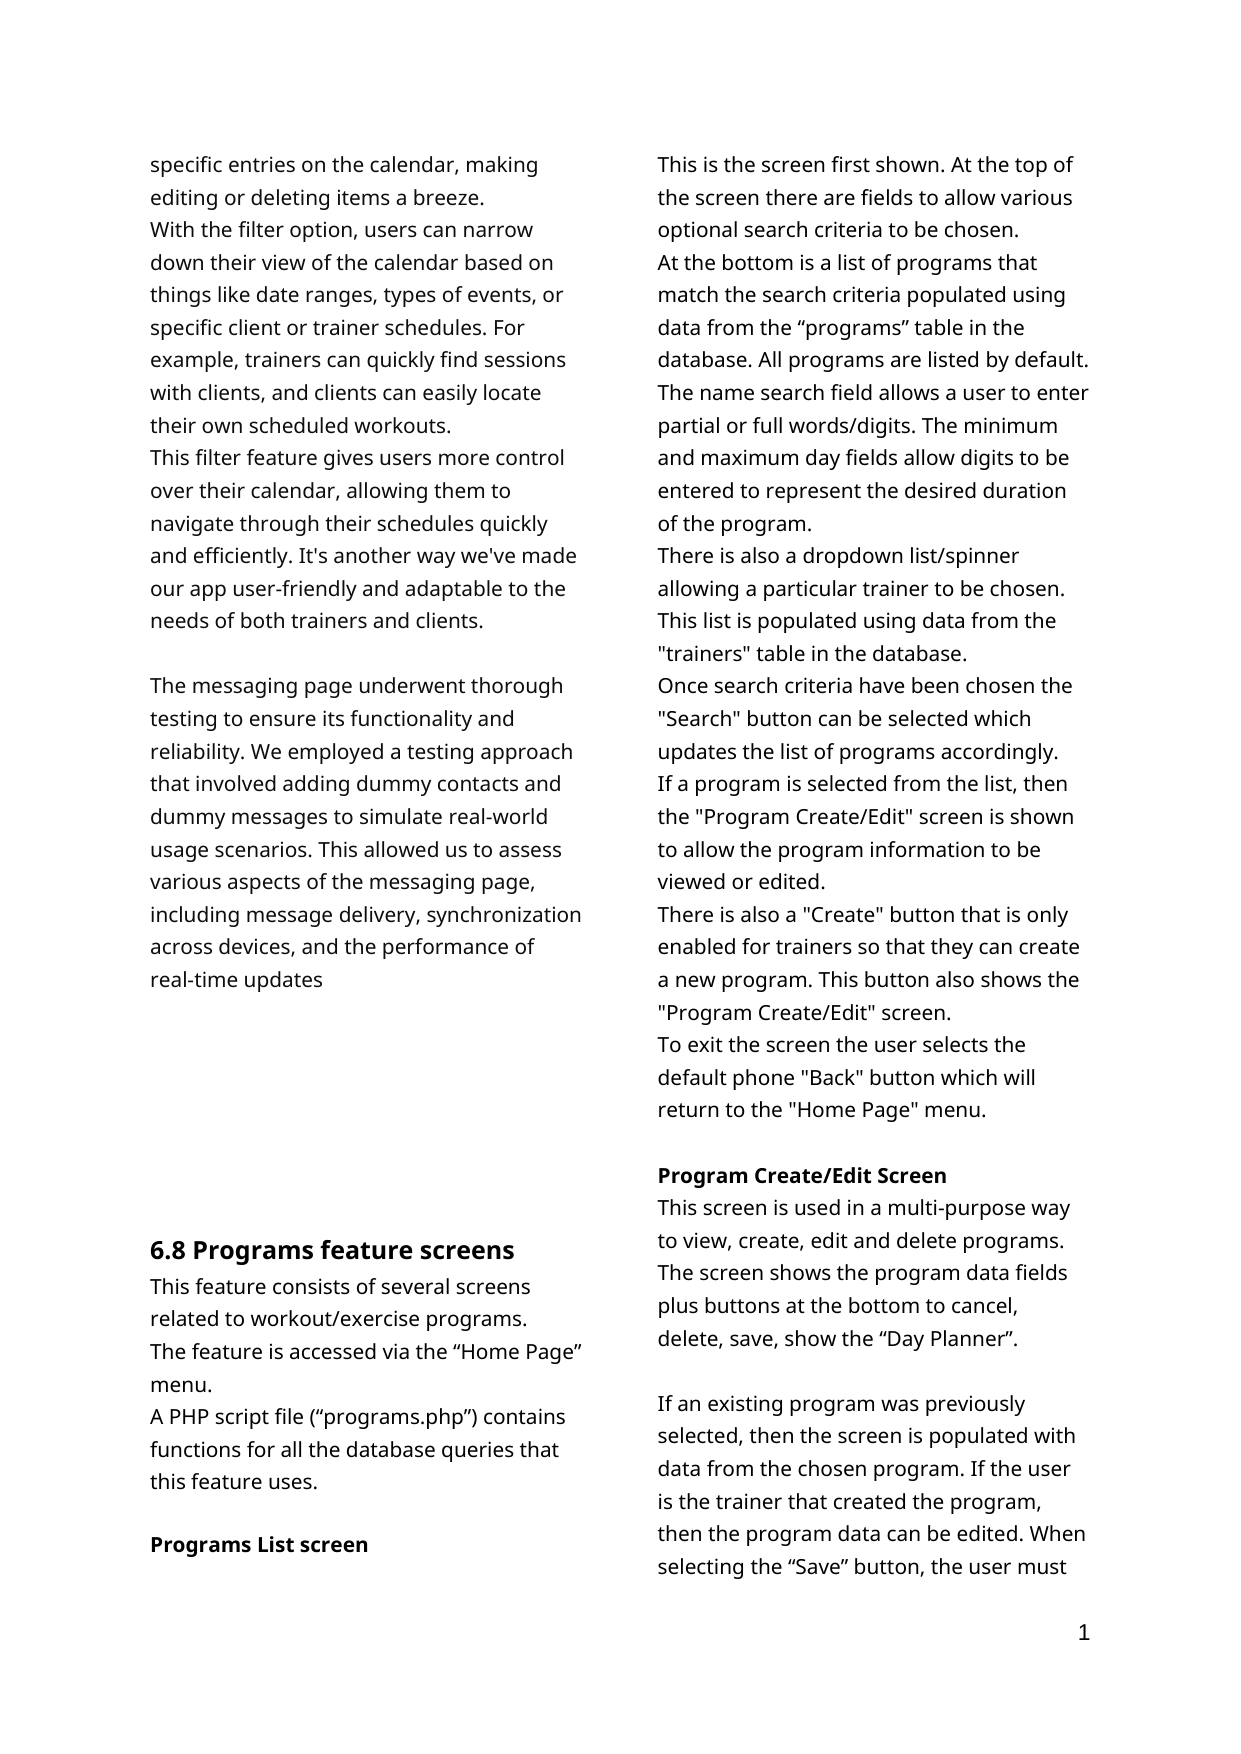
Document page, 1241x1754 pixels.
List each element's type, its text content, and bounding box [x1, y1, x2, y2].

text At the bottom is a list of programs that match the search criteria populated using data from the “programs” table in the database. All programs are listed by default. [657, 248, 1090, 374]
text This is the screen first shown. At the top of the screen there are fields to allow various optional search criteria to be chosen. [657, 150, 1090, 244]
text 6.8 Programs feature screens [150, 1233, 582, 1267]
text The messaging page underwent thorough testing to ensure its functionality and reliability. We employed a testing approach that involved adding dummy contacts and dummy messages to simulate real-world usage scenarios. This allowed us to assess various aspects of the messaging page, including message delivery, synchronization across devices, and the performance of real-time updates [150, 672, 582, 993]
text The screen shows the program data fields plus buttons at the bottom to cancel, delete, save, show the “Day Planner”. [657, 1258, 1090, 1352]
text To exit the screen the user selects the default phone "Back" button which will return to the "Home Page" menu. [657, 1030, 1090, 1124]
text The feature is accessed via the “Home Page” menu. [150, 1337, 582, 1398]
text This feature consists of several screens related to workout/exercise programs. [150, 1272, 582, 1333]
text There is also a dropdown list/spinner allowing a particular trainer to be chosen. This list is populated using data from the "trainers" table in the database. [657, 541, 1090, 667]
text This filter feature gives users more control over their calendar, allowing them to navigate through their schedules quickly and efficiently. It's another way we've made our app user-friendly and adaptable to the needs of both trainers and clients. [150, 443, 582, 635]
text With the filter option, users can narrow down their view of the calendar based on things like date ranges, types of events, or specific client or trainer schedules. For example, trainers can quickly find sessions with clients, and clients can easily locate their own scheduled workouts. [150, 215, 582, 439]
text Programs List screen [150, 1530, 582, 1559]
text Program Create/Edit Screen [657, 1161, 1090, 1189]
text There is also a "Create" button that is only enabled for trainers so that they can create a new program. This button also shows the "Program Create/Edit" screen. [657, 900, 1090, 1026]
text Once search criteria have been chosen the "Search" button can be selected which updates the list of programs accordingly. [657, 672, 1090, 765]
text The name search field allows a user to enter partial or full words/digits. The minimum and maximum day fields allow digits to be entered to represent the desired duration of the program. [657, 378, 1090, 537]
text A PHP script file (“programs.php”) contains functions for all the database queries that this feature uses. [150, 1402, 582, 1496]
text This screen is used in a multi-purpose way to view, create, edit and delete programs. [657, 1193, 1090, 1254]
text If a program is selected from the list, then the "Program Create/Edit" screen is shown to allow the program information to be viewed or edited. [657, 769, 1090, 896]
